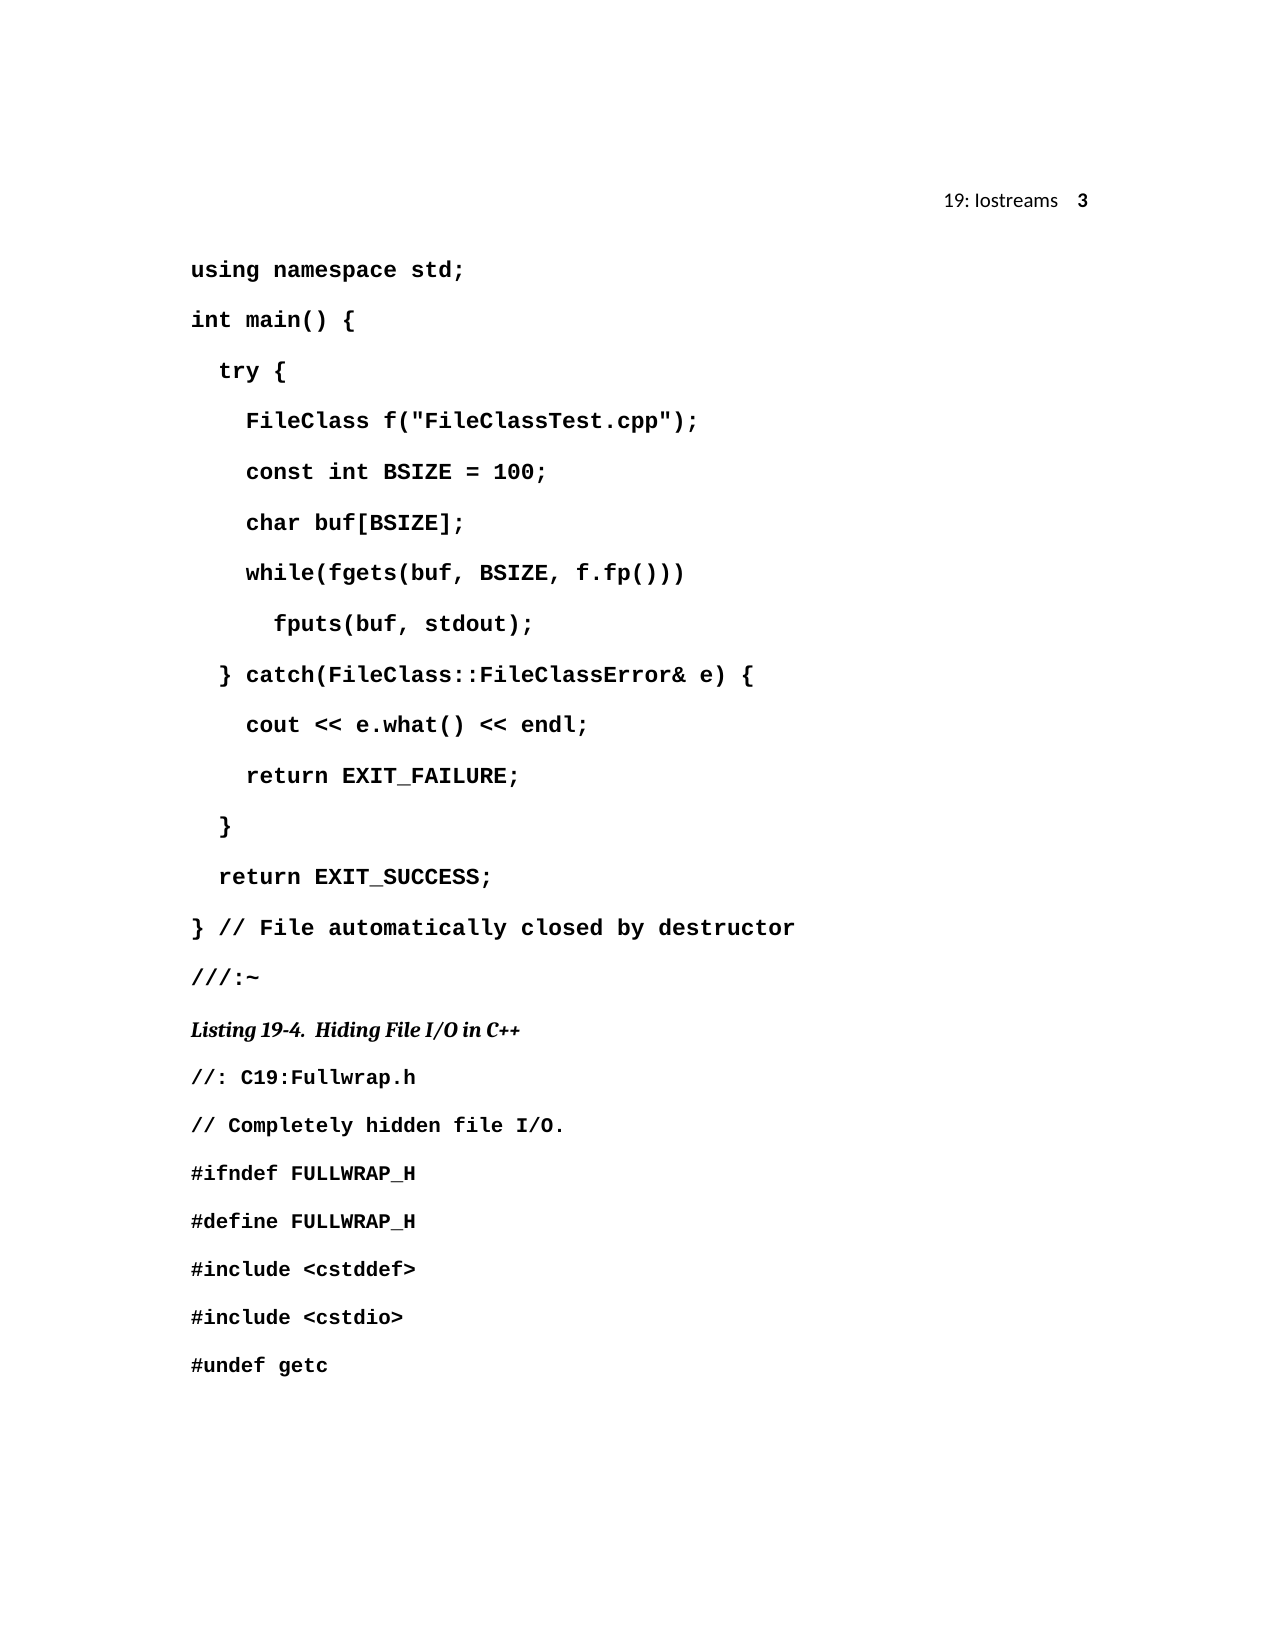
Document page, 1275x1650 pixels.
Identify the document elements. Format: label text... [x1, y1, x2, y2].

text int main() { [191, 309, 1087, 334]
text try { [191, 359, 1087, 385]
text Listing 19-4. Hiding File I/O in C++ [191, 1017, 1087, 1043]
text char buf[BSIZE]; [191, 511, 1087, 537]
text FileClass f("FileClassTest.cpp"); [191, 410, 1087, 436]
text } [191, 815, 1087, 841]
text #undef getc [191, 1355, 1087, 1379]
text while(fgets(buf, BSIZE, f.fp())) [191, 562, 1087, 588]
text return EXIT_SUCCESS; [191, 866, 1087, 891]
text using namespace std; [191, 258, 1087, 284]
text } catch(FileClass::FileClassError& e) { [191, 663, 1087, 689]
text #define FULLWRAP_H [191, 1211, 1087, 1235]
text } // File automatically closed by destructor [191, 916, 1087, 942]
text fputs(buf, stdout); [191, 612, 1087, 638]
text //: C19:Fullwrap.h [191, 1067, 1087, 1091]
text // Completely hidden file I/O. [191, 1115, 1087, 1139]
text #ifndef FULLWRAP_H [191, 1163, 1087, 1187]
text ///:~ [191, 967, 1087, 993]
text return EXIT_FAILURE; [191, 764, 1087, 790]
text #include <cstdio> [191, 1307, 1087, 1331]
text #include <cstddef> [191, 1259, 1087, 1283]
text cout << e.what() << endl; [191, 714, 1087, 739]
text const int BSIZE = 100; [191, 461, 1087, 486]
